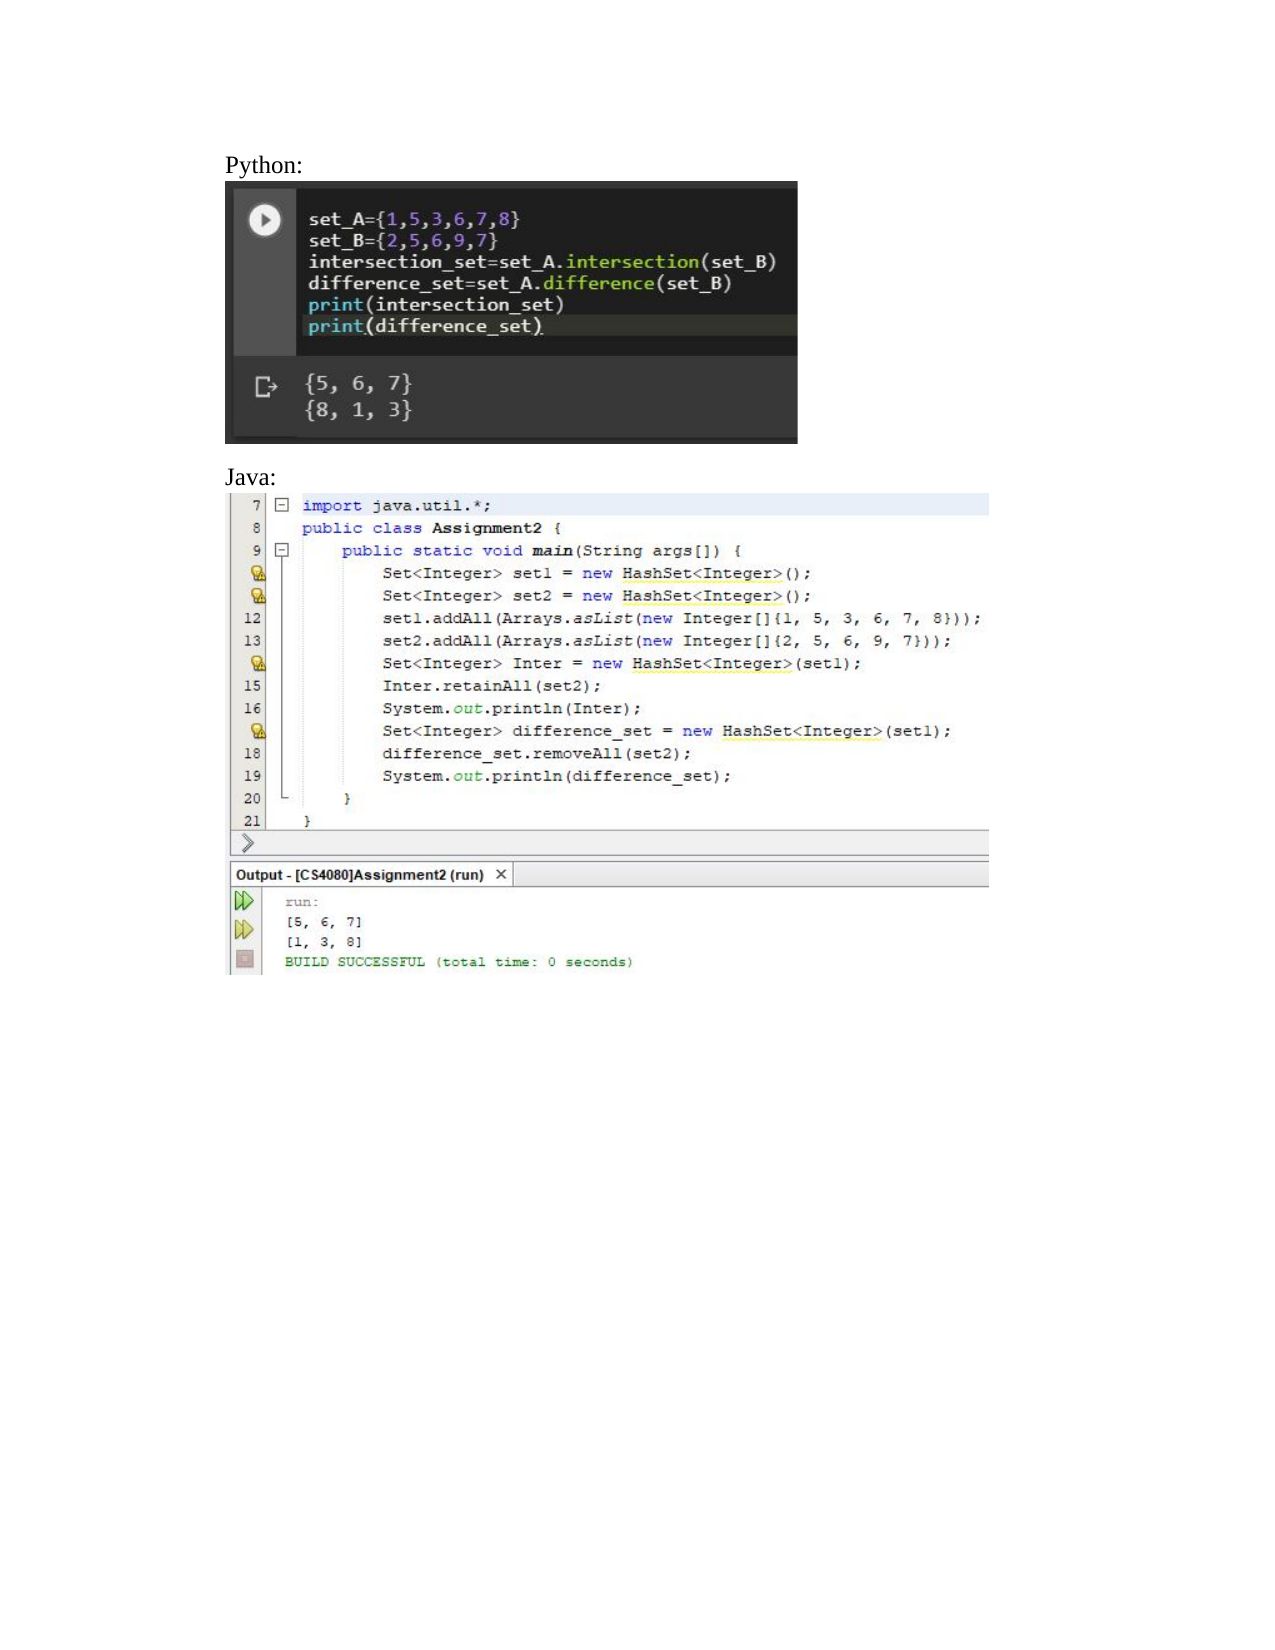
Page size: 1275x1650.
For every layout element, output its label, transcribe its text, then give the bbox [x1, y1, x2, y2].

picture [225, 181, 798, 444]
picture [225, 493, 989, 975]
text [225, 150, 1125, 443]
